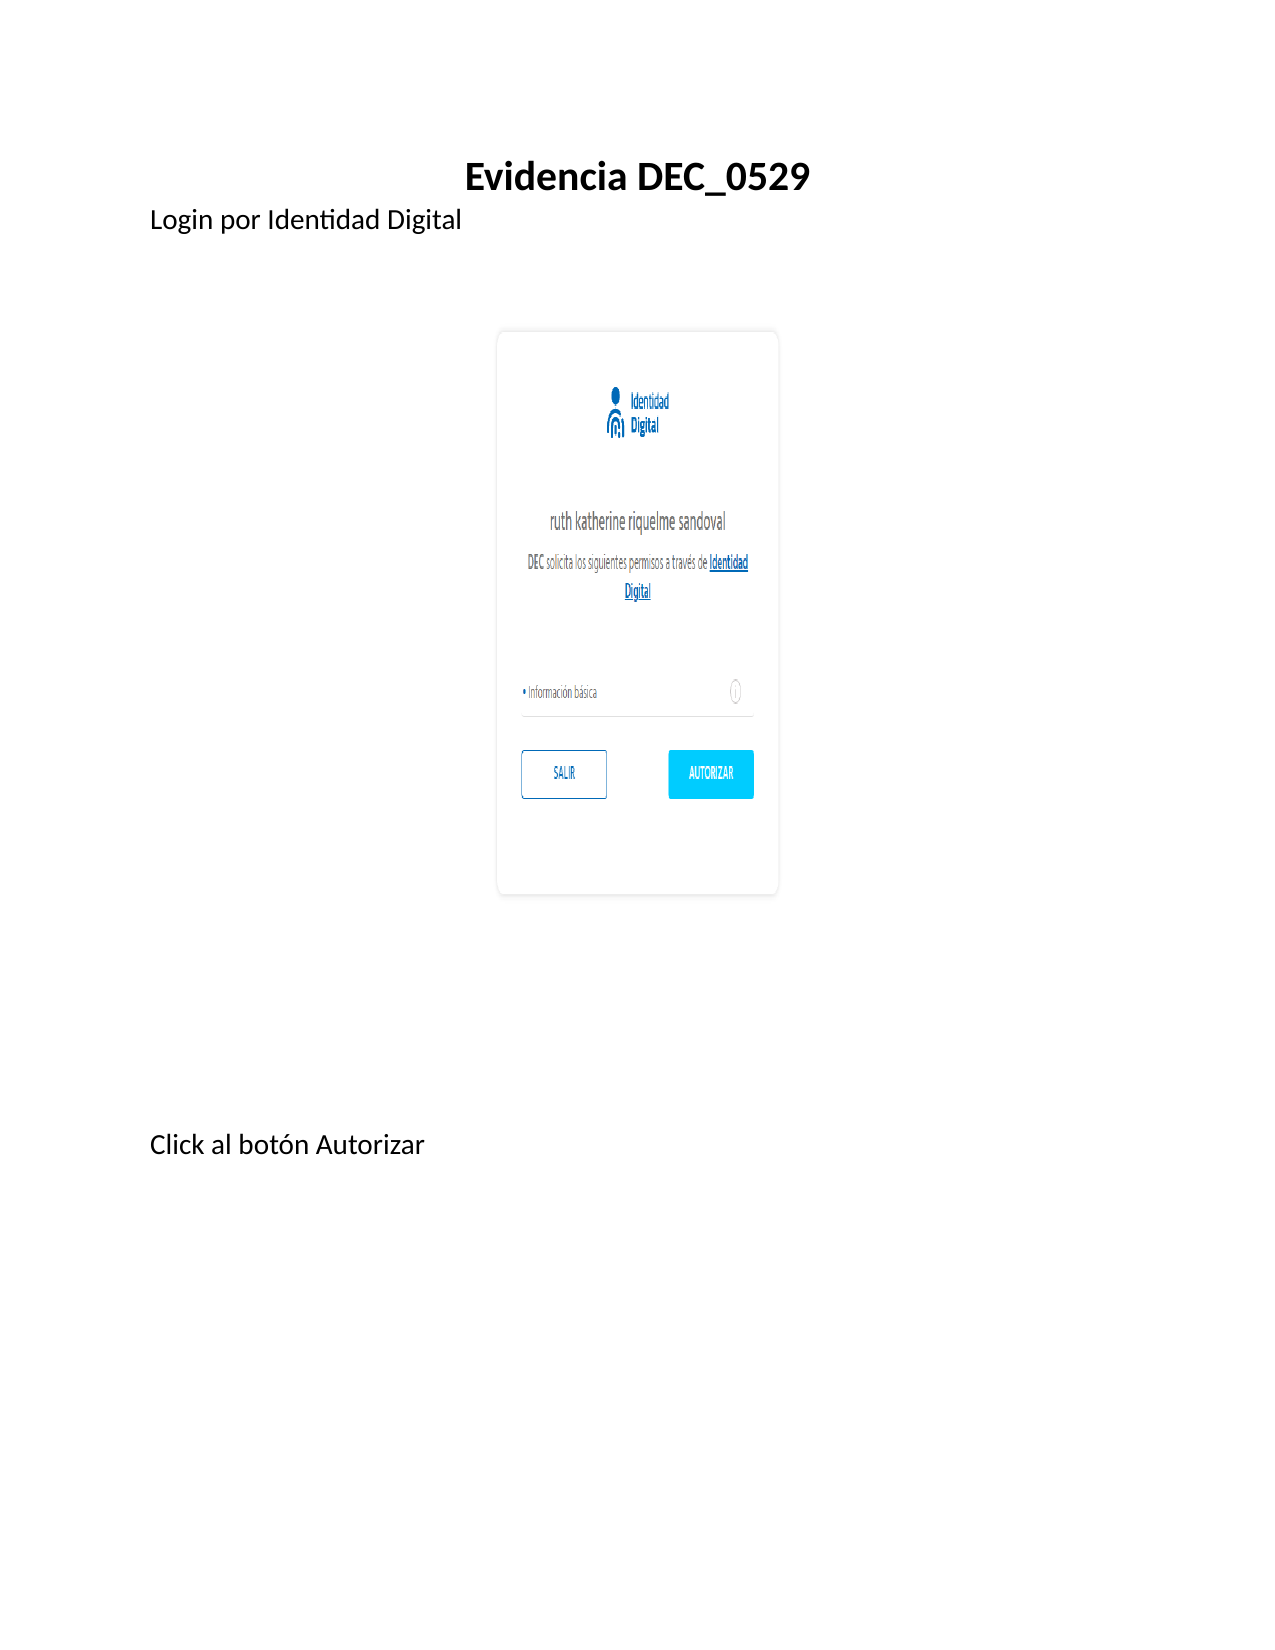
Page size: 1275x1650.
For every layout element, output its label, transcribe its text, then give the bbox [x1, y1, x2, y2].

text Login por Identidad Digital [150, 207, 1125, 246]
text Evidencia DEC_0529 [150, 150, 1125, 207]
text Click al botón Autorizar [150, 1148, 1125, 1188]
picture [220, 314, 1055, 1148]
